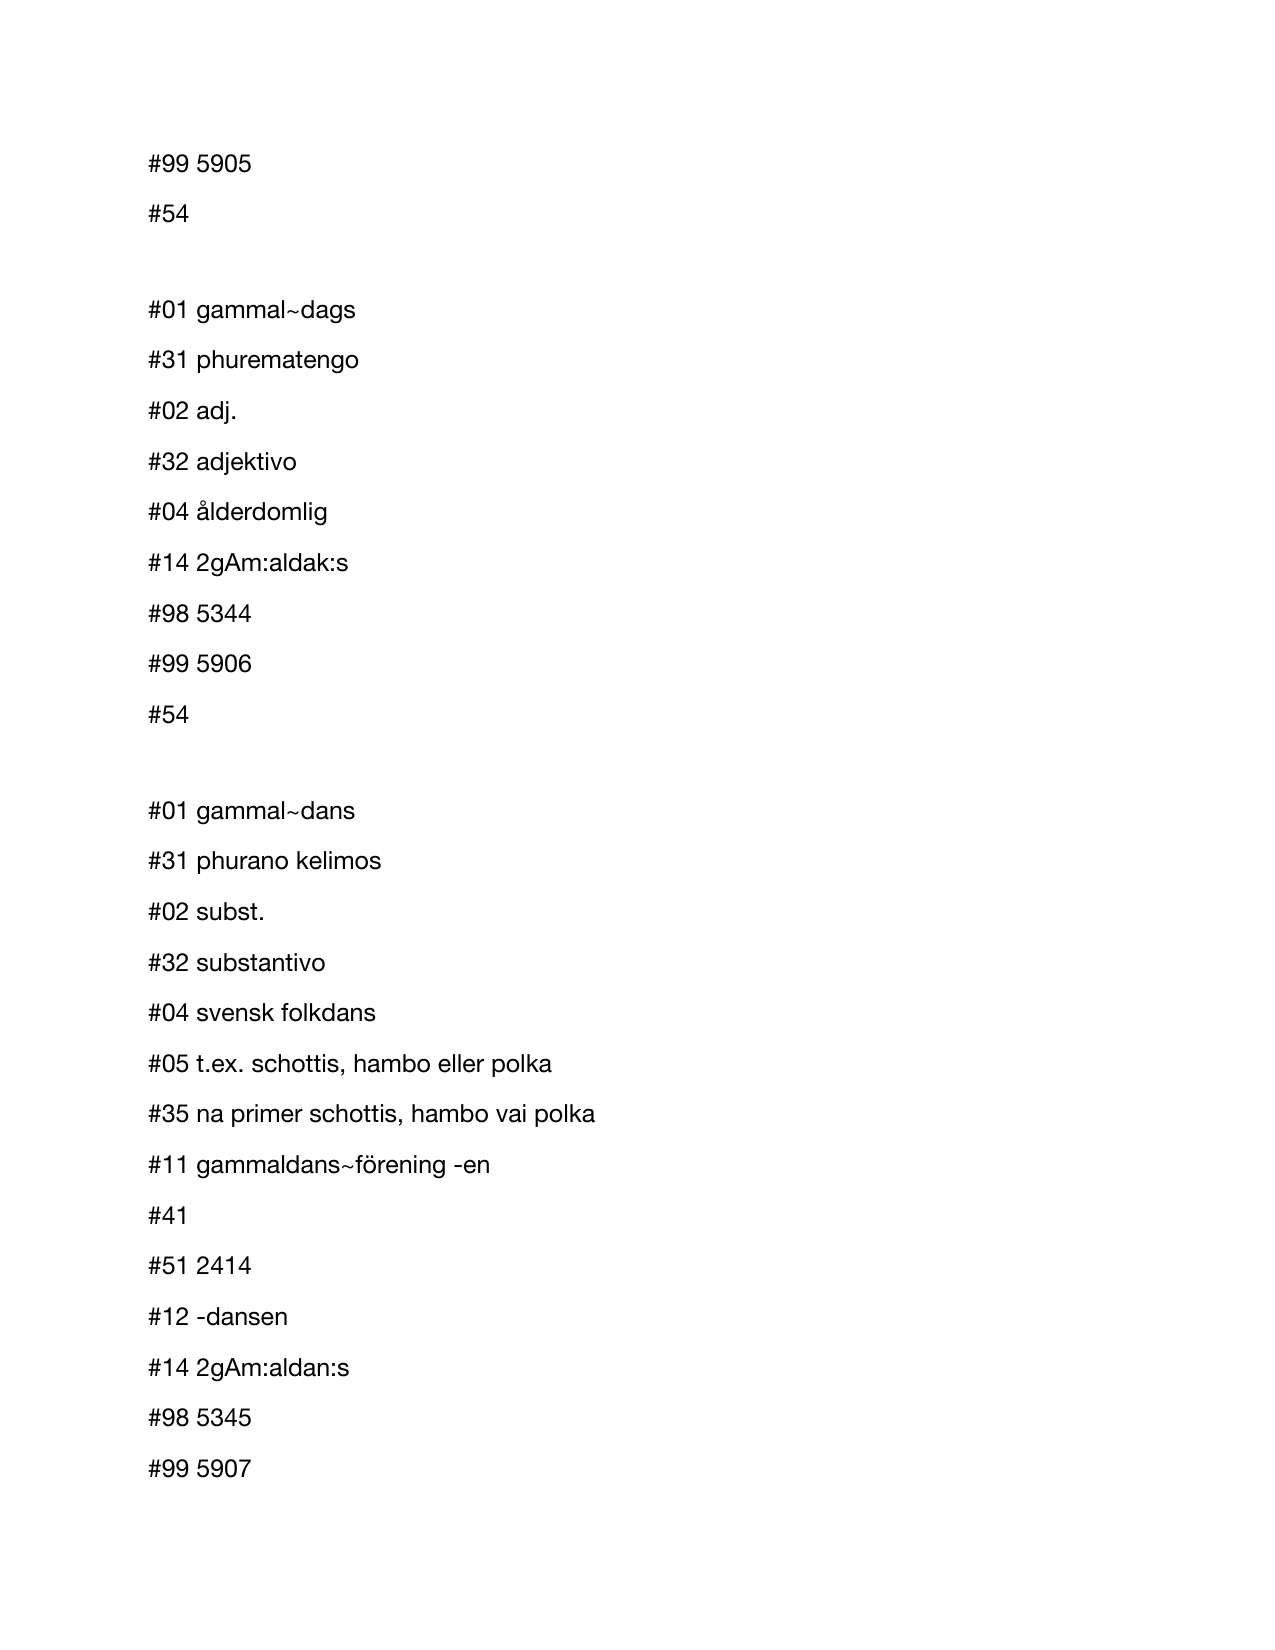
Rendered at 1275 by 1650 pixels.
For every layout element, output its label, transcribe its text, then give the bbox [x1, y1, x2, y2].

text #31 phurematengo [148, 344, 1127, 376]
text #99 5906 [148, 648, 1127, 680]
text #35 na primer schottis, hambo vai polka [148, 1098, 1127, 1130]
text #98 5344 [148, 598, 1127, 629]
text #01 gammal~dans [148, 795, 1127, 826]
text #32 substantivo [148, 947, 1127, 978]
text #31 phurano kelimos [148, 845, 1127, 877]
text #11 gammaldans~förening -en [148, 1149, 1127, 1181]
text #04 ålderdomlig [148, 496, 1127, 528]
text #98 5345 [148, 1402, 1127, 1434]
text #04 svensk folkdans [148, 997, 1127, 1029]
text #05 t.ex. schottis, hambo eller polka [148, 1048, 1127, 1079]
text #32 adjektivo [148, 446, 1127, 477]
text #14 2gAm:aldan:s [148, 1352, 1127, 1383]
text #99 5905 [148, 148, 1127, 179]
text #99 5907 [148, 1453, 1127, 1484]
text #02 adj. [148, 395, 1127, 427]
text #01 gammal~dags [148, 294, 1127, 325]
text #51 2414 [148, 1250, 1127, 1282]
text #14 2gAm:aldak:s [148, 547, 1127, 578]
text #41 [148, 1200, 1127, 1231]
text #12 -dansen [148, 1301, 1127, 1332]
text #02 subst. [148, 896, 1127, 927]
text #54 [148, 699, 1127, 730]
text #54 [148, 198, 1127, 230]
